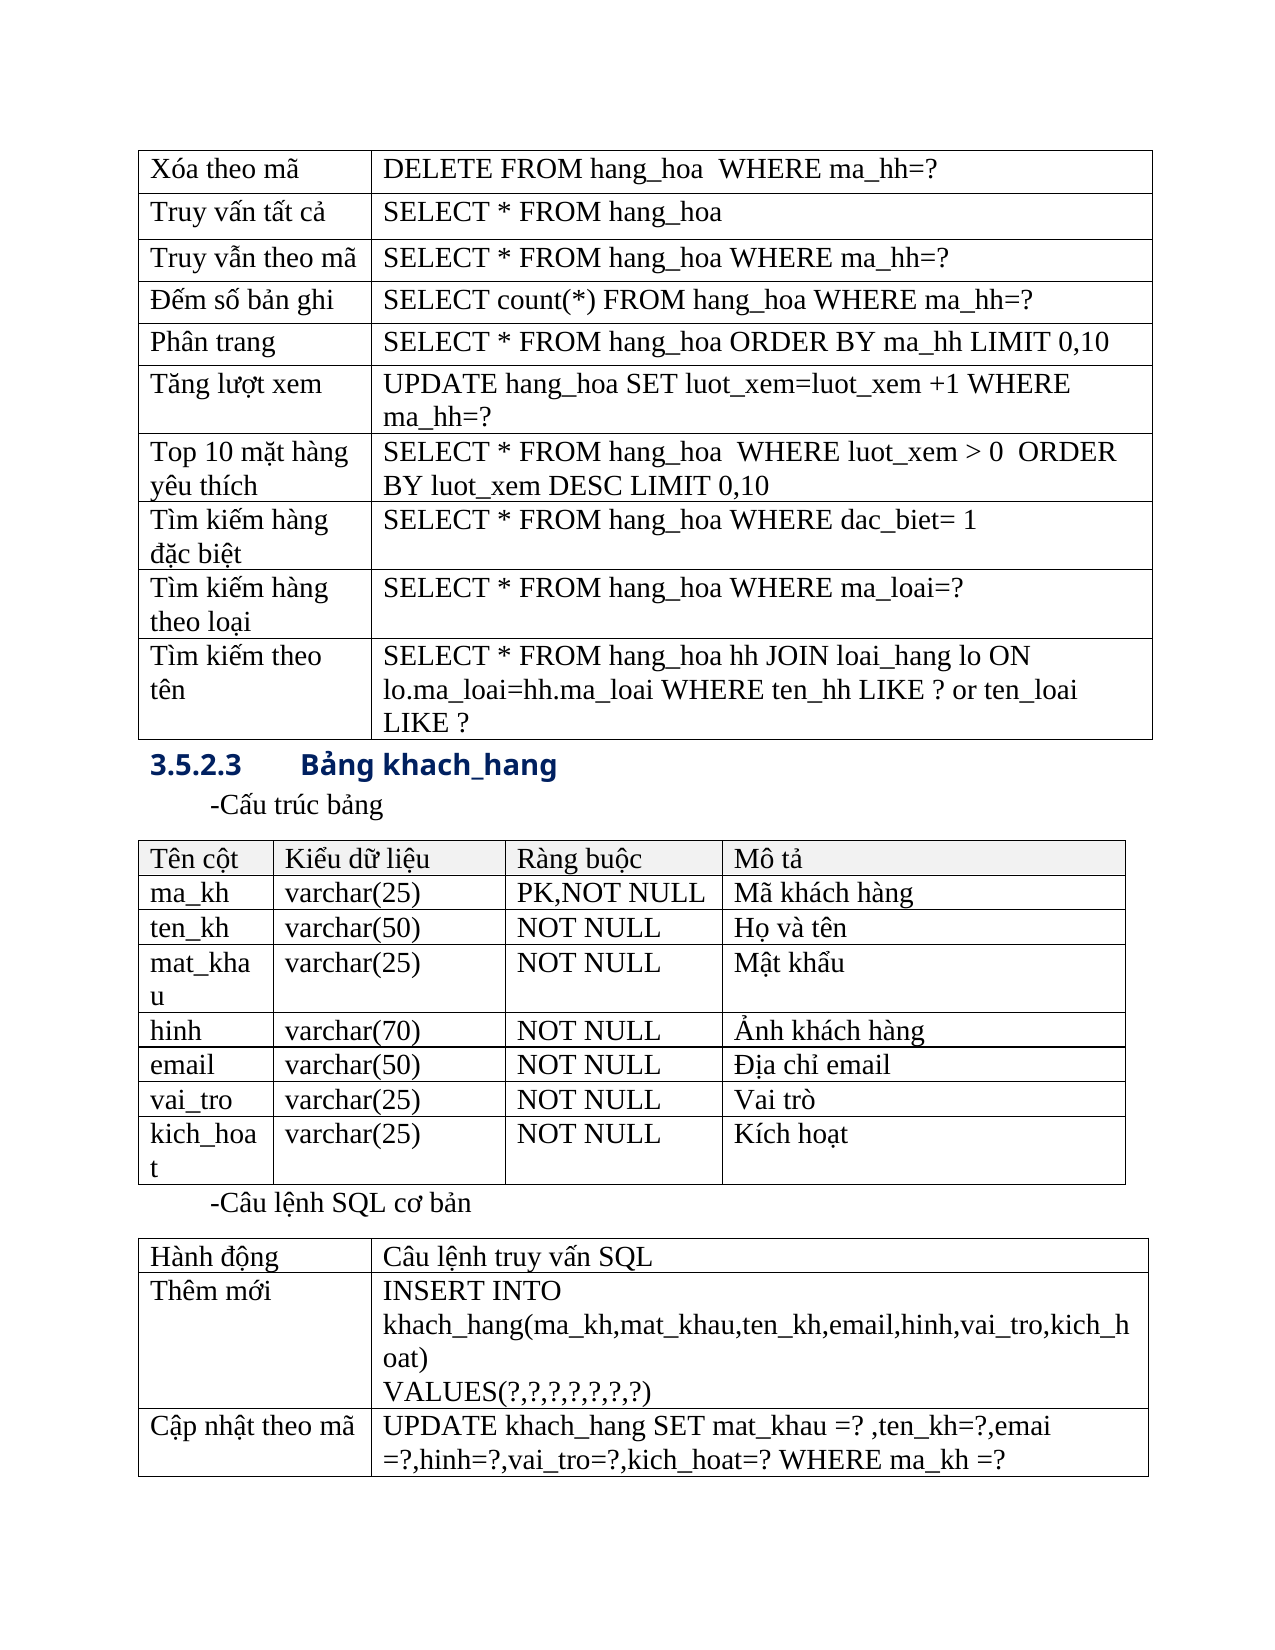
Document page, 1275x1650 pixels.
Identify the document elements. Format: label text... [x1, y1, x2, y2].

table_cell NOT NULL [506, 1082, 722, 1116]
table_cell Cập nhật theo mã [139, 1409, 371, 1476]
table_header Mô tả [723, 841, 1125, 874]
table_cell UPDATE hang_hoa SET luot_xem=luot_xem +1 WHERE ma_hh=? [372, 366, 1152, 433]
table_cell SELECT * FROM hang_hoa [372, 194, 1152, 239]
table_cell mat_khau [139, 945, 273, 1012]
text -Câu lệnh SQL cơ bản [210, 1185, 1137, 1218]
table_cell varchar(25) [274, 1117, 505, 1184]
table_cell SELECT * FROM hang_hoa ORDER BY ma_hh LIMIT 0,10 [372, 324, 1152, 365]
table_cell SELECT count(*) FROM hang_hoa WHERE ma_hh=? [372, 282, 1152, 323]
table_cell vai_tro [139, 1082, 273, 1116]
table_cell PK,NOT NULL [506, 876, 722, 909]
table_cell varchar(25) [274, 945, 505, 1012]
table_cell Mật khẩu [723, 945, 1125, 1012]
table_cell kich_hoat [139, 1117, 273, 1184]
text -Cấu trúc bảng [210, 787, 1137, 821]
table_cell NOT NULL [506, 1013, 722, 1046]
table_header Câu lệnh truy vấn SQL [372, 1239, 1148, 1272]
table_cell varchar(70) [274, 1013, 505, 1046]
table_cell Thêm mới [139, 1273, 371, 1407]
table_header Ràng buộc [506, 841, 722, 874]
table_cell NOT NULL [506, 910, 722, 944]
table_cell Tìm kiếm theo tên [139, 639, 371, 739]
table_cell SELECT * FROM hang_hoa WHERE dac_biet= 1 [372, 502, 1152, 569]
table_cell NOT NULL [506, 1117, 722, 1184]
table_cell Địa chỉ email [723, 1048, 1125, 1081]
table_cell UPDATE khach_hang SET mat_khau =? ,ten_kh=?,emai =?,hinh=?,vai_tro=?,kich_hoat=? WHERE ma_kh =? [372, 1409, 1148, 1476]
subtitle Bảng khach_hang [150, 744, 1124, 784]
table_cell Phân trang [139, 324, 371, 365]
table_cell Ảnh khách hàng [723, 1013, 1125, 1046]
table_cell DELETE FROM hang_hoa WHERE ma_hh=? [372, 151, 1152, 193]
table_cell varchar(25) [274, 876, 505, 909]
table_cell SELECT * FROM hang_hoa WHERE ma_loai=? [372, 570, 1152, 637]
table_cell Top 10 mặt hàng yêu thích [139, 434, 371, 501]
table_cell varchar(25) [274, 1082, 505, 1116]
table_cell Vai trò [723, 1082, 1125, 1116]
table_cell SELECT * FROM hang_hoa WHERE ma_hh=? [372, 240, 1152, 281]
table_cell ma_kh [139, 876, 273, 909]
table_cell INSERT INTO khach_hang(ma_kh,mat_khau,ten_kh,email,hinh,vai_tro,kich_hoat) VALUES(?,?,?,?,?,?,?) [372, 1273, 1148, 1407]
table_cell NOT NULL [506, 1048, 722, 1081]
table_cell NOT NULL [506, 945, 722, 1012]
table_cell varchar(50) [274, 1048, 505, 1081]
table_cell email [139, 1048, 273, 1081]
table_cell hinh [139, 1013, 273, 1046]
table_cell ten_kh [139, 910, 273, 944]
table_header Kiểu dữ liệu [274, 841, 505, 874]
table_header Tên cột [139, 841, 273, 874]
table_cell SELECT * FROM hang_hoa WHERE luot_xem > 0 ORDER BY luot_xem DESC LIMIT 0,10 [372, 434, 1152, 501]
table_cell Tìm kiếm hàng theo loại [139, 570, 371, 637]
table_cell Xóa theo mã [139, 151, 371, 193]
table_cell SELECT * FROM hang_hoa hh JOIN loai_hang lo ON lo.ma_loai=hh.ma_loai WHERE ten_hh LIKE ? or ten_loai LIKE ? [372, 639, 1152, 739]
table_cell Truy vấn tất cả [139, 194, 371, 239]
table_header Hành động [139, 1239, 371, 1272]
table_cell Truy vẫn theo mã [139, 240, 371, 281]
table_cell Tăng lượt xem [139, 366, 371, 433]
table_cell Kích hoạt [723, 1117, 1125, 1184]
table_cell Tìm kiếm hàng đặc biệt [139, 502, 371, 569]
table_cell Họ và tên [723, 910, 1125, 944]
table_cell Đếm số bản ghi [139, 282, 371, 323]
table_cell varchar(50) [274, 910, 505, 944]
table_cell Mã khách hàng [723, 876, 1125, 909]
